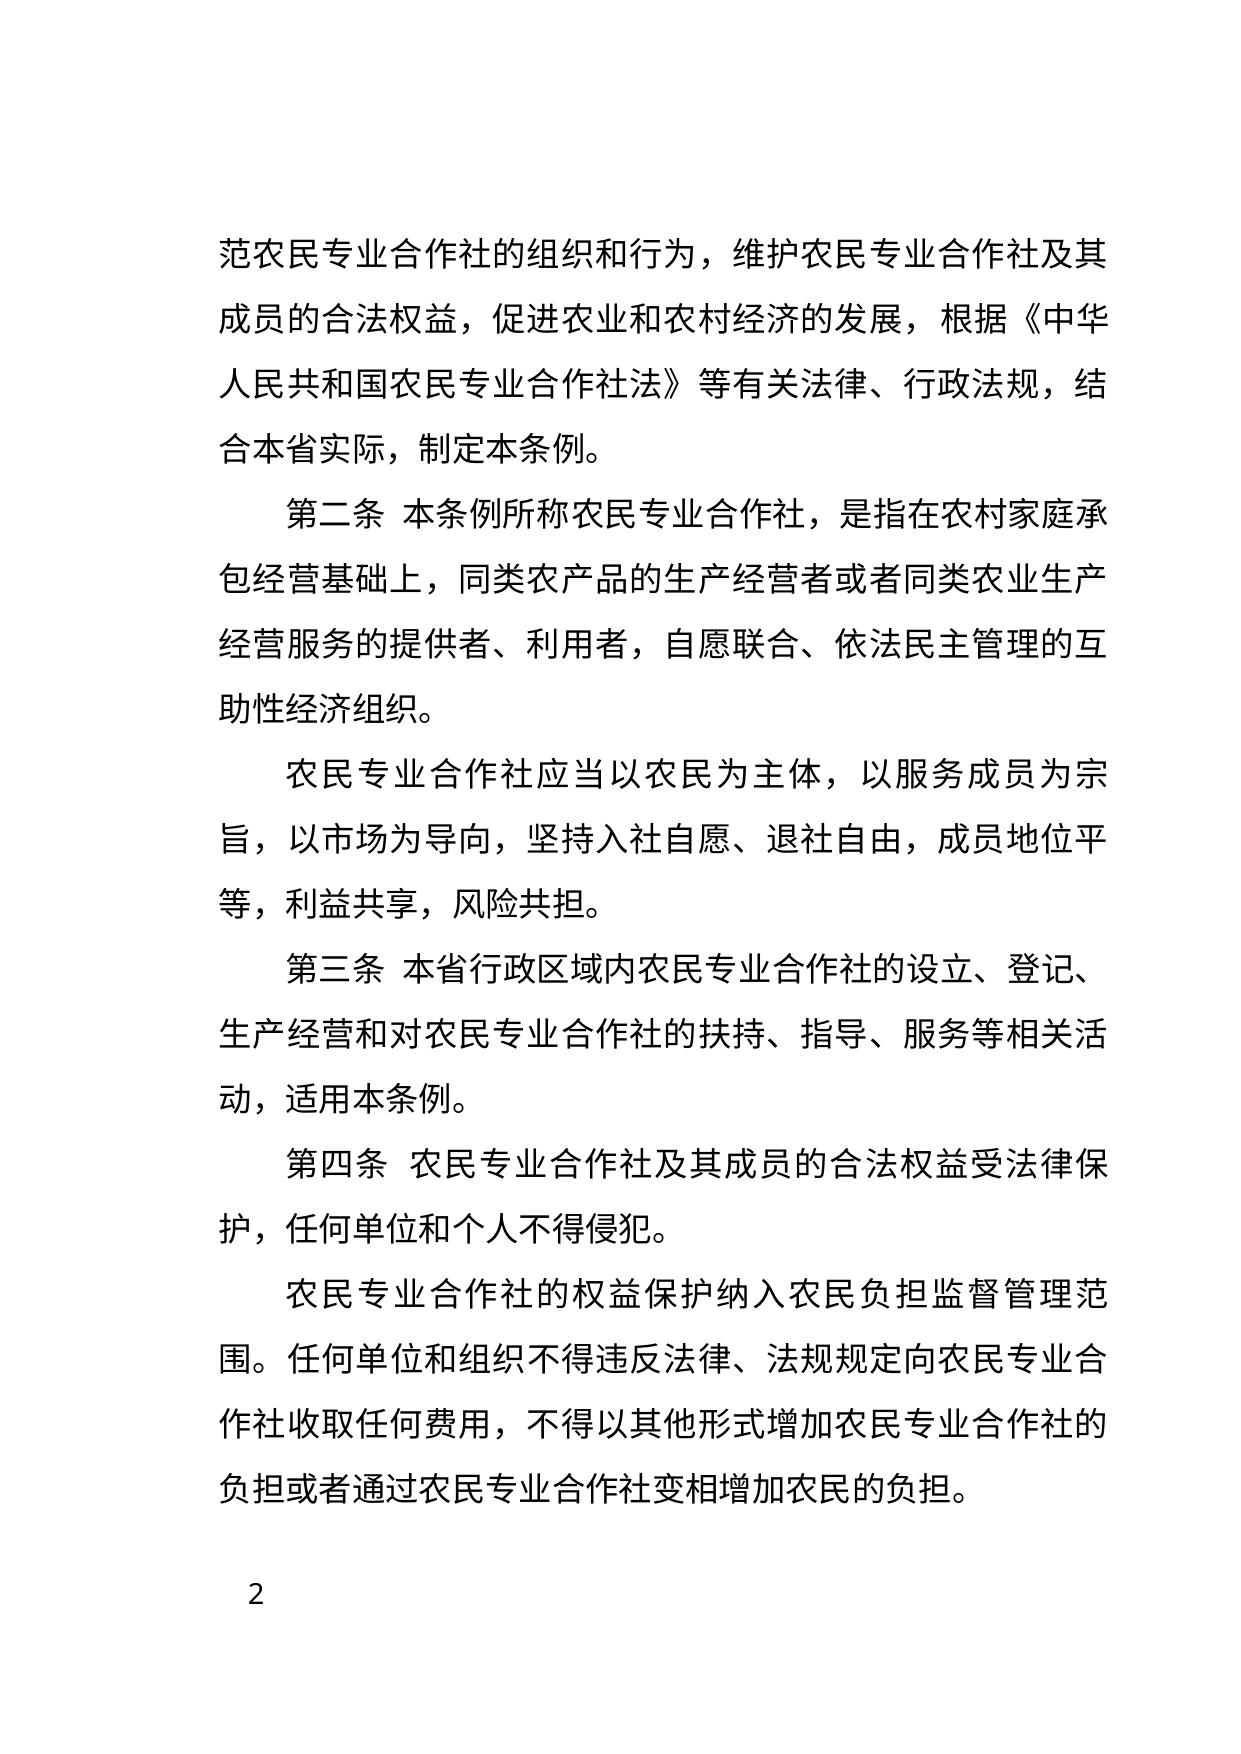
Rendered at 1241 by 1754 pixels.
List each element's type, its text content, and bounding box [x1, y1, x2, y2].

text 第四条 农民专业合作社及其成员的合法权益受法律保护，任何单位和个人不得侵犯。 [218, 1129, 1110, 1259]
text 农民专业合作社应当以农民为主体，以服务成员为宗旨，以市场为导向，坚持入社自愿、退社自由，成员地位平等，利益共享，风险共担。 [218, 739, 1110, 934]
text 第三条 本省行政区域内农民专业合作社的设立、登记、生产经营和对农民专业合作社的扶持、指导、服务等相关活动，适用本条例。 [218, 934, 1110, 1129]
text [218, 219, 1110, 479]
text 第二条 本条例所称农民专业合作社，是指在农村家庭承包经营基础上，同类农产品的生产经营者或者同类农业生产经营服务的提供者、利用者，自愿联合、依法民主管理的互助性经济组织。 [218, 479, 1110, 739]
text 农民专业合作社的权益保护纳入农民负担监督管理范围。任何单位和组织不得违反法律、法规规定向农民专业合作社收取任何费用，不得以其他形式增加农民专业合作社的负担或者通过农民专业合作社变相增加农民的负担。 [218, 1259, 1110, 1519]
